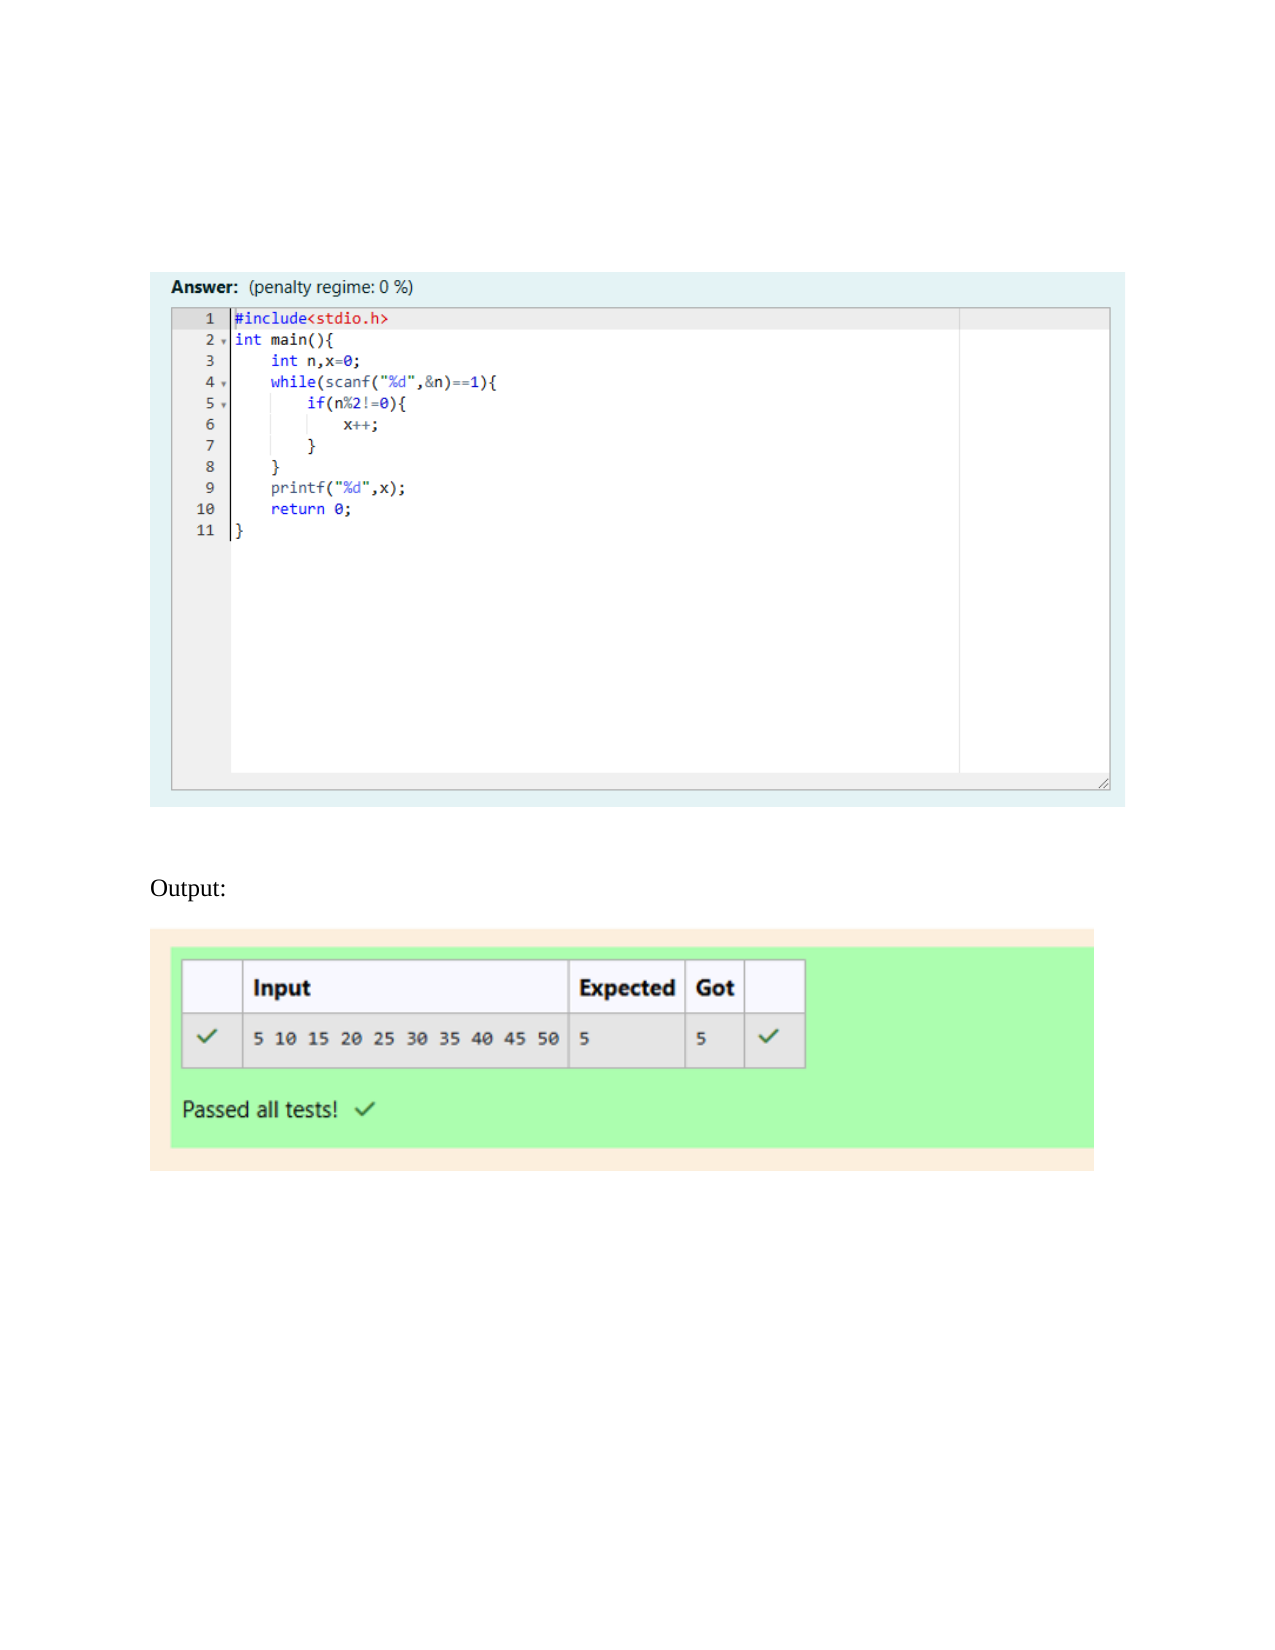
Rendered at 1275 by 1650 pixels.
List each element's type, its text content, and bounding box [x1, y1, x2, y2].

picture [150, 921, 1094, 1171]
picture [150, 272, 1125, 807]
text Output: [150, 873, 1125, 902]
